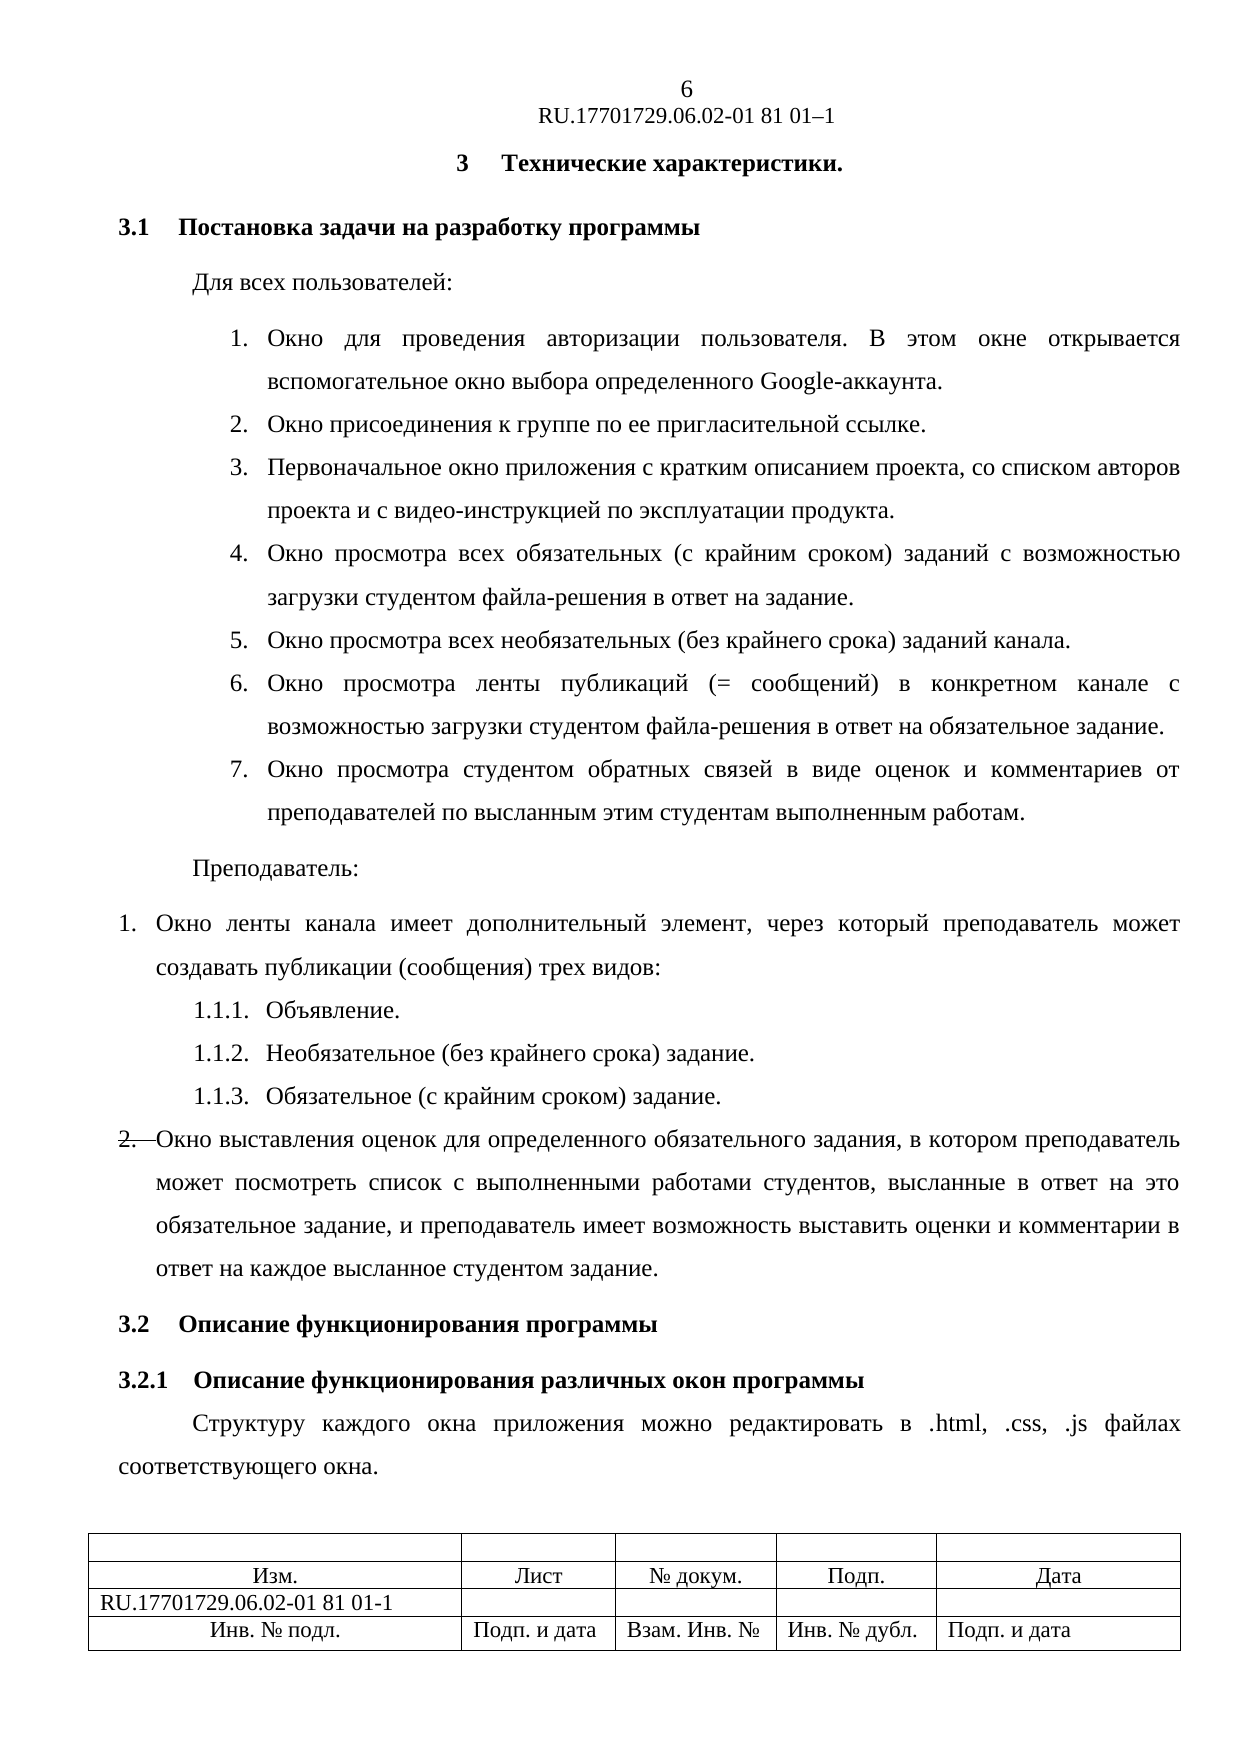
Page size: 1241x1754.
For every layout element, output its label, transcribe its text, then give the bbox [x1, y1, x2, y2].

text Структуру каждого окна приложения можно редактировать в .html, .css, .js файлах соответствующего окна. [118, 1408, 1181, 1480]
subtitle Постановка задачи на разработку программы [118, 212, 1181, 240]
list Окно просмотра студентом обратных связей в виде оценок и комментариев от преподавателей по высланным этим студентам выполненным работам. [229, 754, 1181, 826]
list Окно ленты канала имеет дополнительный элемент, через который преподаватель может создавать публикации (сообщения) трех видов: [118, 908, 1181, 980]
list Обязательное (с крайним сроком) задание. [193, 1081, 1181, 1110]
list Окно просмотра всех обязательных (с крайним сроком) заданий с возможностью загрузки студентом файла-решения в ответ на задание. [229, 538, 1181, 610]
subtitle Описание функционирования различных окон программы [118, 1365, 1181, 1393]
list Объявление. [193, 995, 1181, 1023]
list Необязательное (без крайнего срока) задание. [193, 1038, 1181, 1067]
list Окно просмотра ленты публикаций (= сообщений) в конкретном канале с возможностью загрузки студентом файла-решения в ответ на обязательное задание. [229, 668, 1181, 740]
subtitle Описание функционирования программы [118, 1309, 1181, 1338]
list Первоначальное окно приложения с кратким описанием проекта, со списком авторов проекта и с видео-инструкцией по эксплуатации продукта. [229, 452, 1181, 524]
list Окно просмотра всех необязательных (без крайнего срока) заданий канала. [229, 625, 1181, 653]
list Окно для проведения авторизации пользователя. В этом окне открывается вспомогательное окно выбора определенного Google-аккаунта. [229, 323, 1181, 395]
subtitle Технические характеристики. [118, 148, 1181, 176]
text Преподаватель: [118, 853, 1181, 882]
list Окно выставления оценок для определенного обязательного задания, в котором преподаватель может посмотреть список с выполненными работами студентов, высланные в ответ на это обязательное задание, и преподаватель имеет возможность выставить оценки и комментарии в ответ на каждое высланное студентом задание. [118, 1124, 1181, 1282]
list Окно присоединения к группе по ее пригласительной ссылке. [229, 409, 1181, 438]
text Для всех пользователей: [118, 267, 1181, 296]
